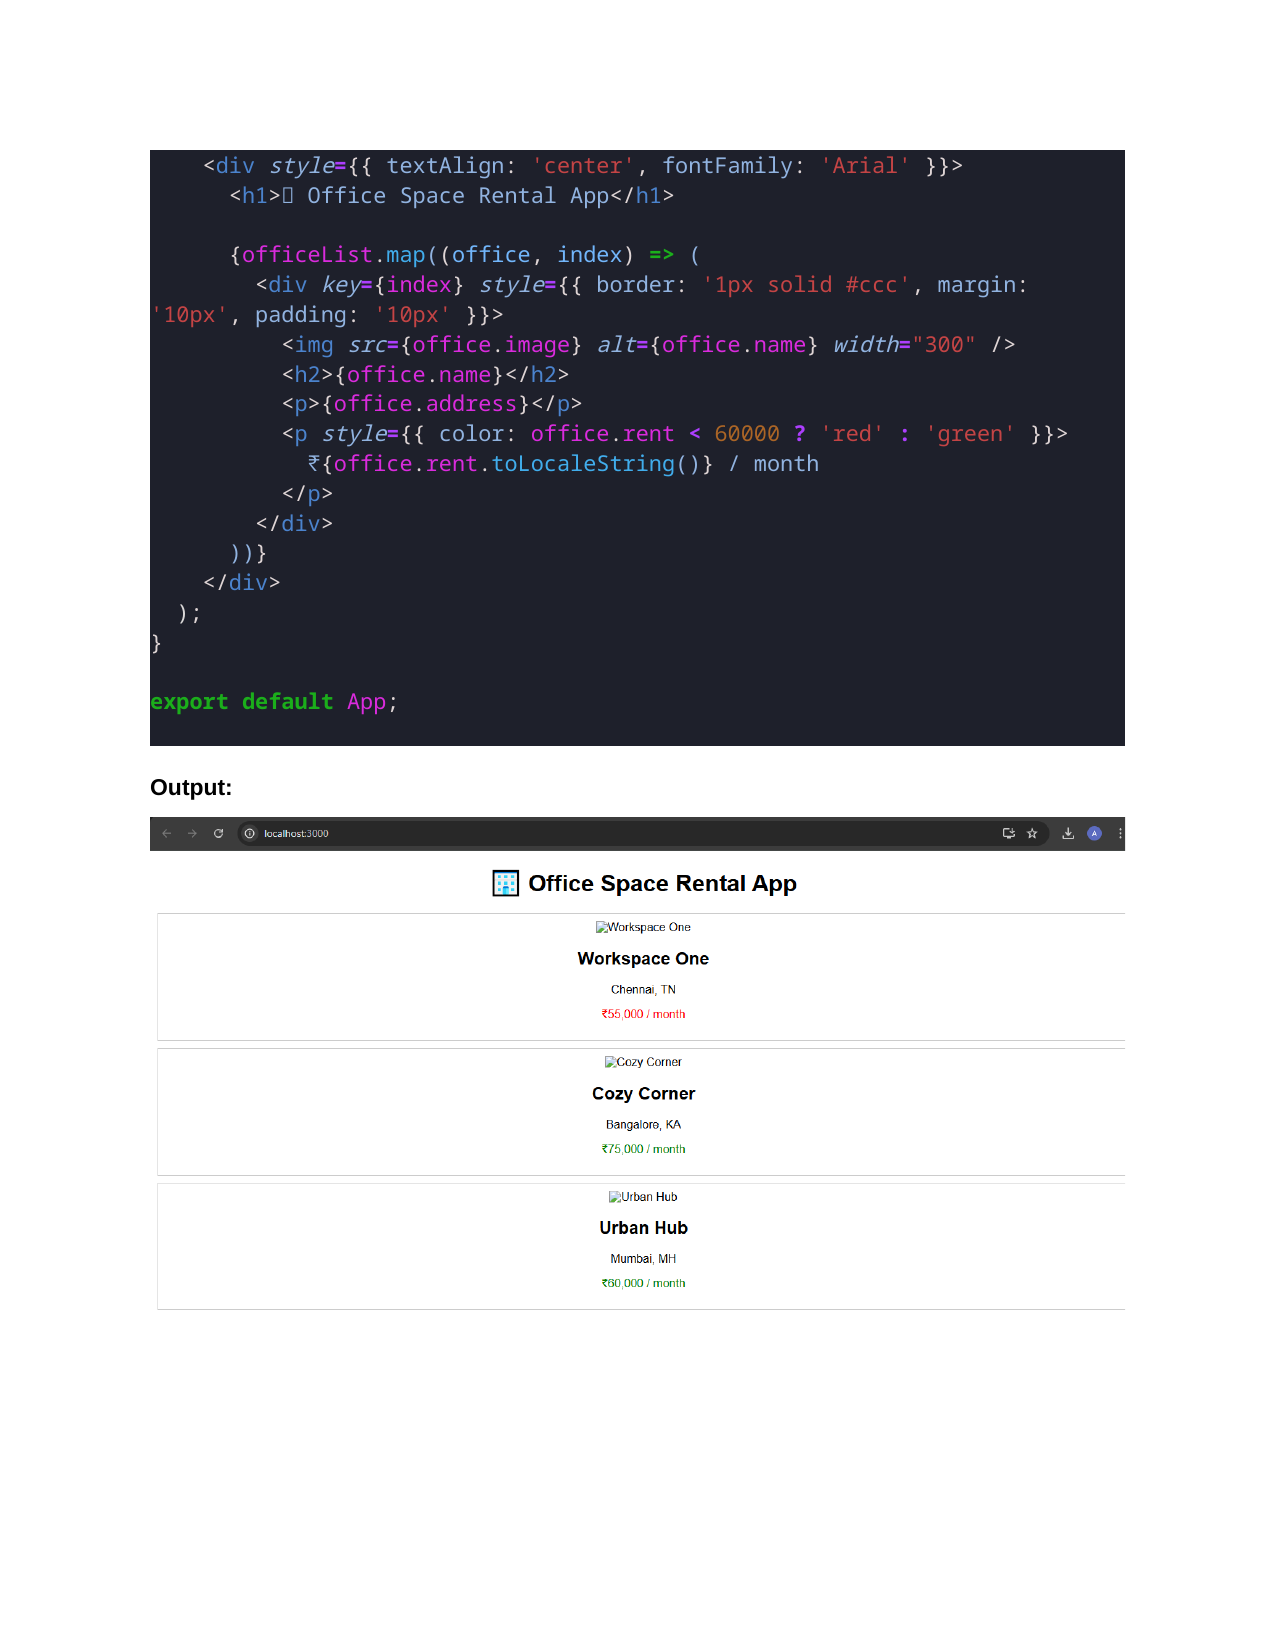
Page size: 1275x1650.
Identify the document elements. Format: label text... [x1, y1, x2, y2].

text export default App; [150, 686, 1125, 716]
text ); [150, 597, 1125, 627]
text } [150, 627, 1125, 656]
text </div> [150, 567, 1125, 597]
picture [150, 817, 1125, 1316]
text <h2>{office.name}</h2> [150, 358, 1125, 388]
text {officeList.map((office, index) => ( [150, 239, 1125, 269]
text </div> [150, 507, 1125, 537]
text <div style={{ textAlign: 'center', fontFamily: 'Arial' }}> [150, 150, 1125, 180]
text <p>{office.address}</p> [150, 388, 1125, 418]
text Output: [150, 746, 1125, 800]
text </p> [150, 478, 1125, 507]
text <p style={{ color: office.rent < 60000 ? 'red' : 'green' }}> [150, 418, 1125, 448]
text ₹{office.rent.toLocaleString()} / month [150, 448, 1125, 478]
text <div key={index} style={{ border: '1px solid #ccc', margin: '10px', padding: '10px' }}> [150, 269, 1125, 329]
text ))} [150, 537, 1125, 567]
text <img src={office.image} alt={office.name} width="300" /> [150, 329, 1125, 358]
text <h1>🏢 Office Space Rental App</h1> [150, 180, 1125, 209]
